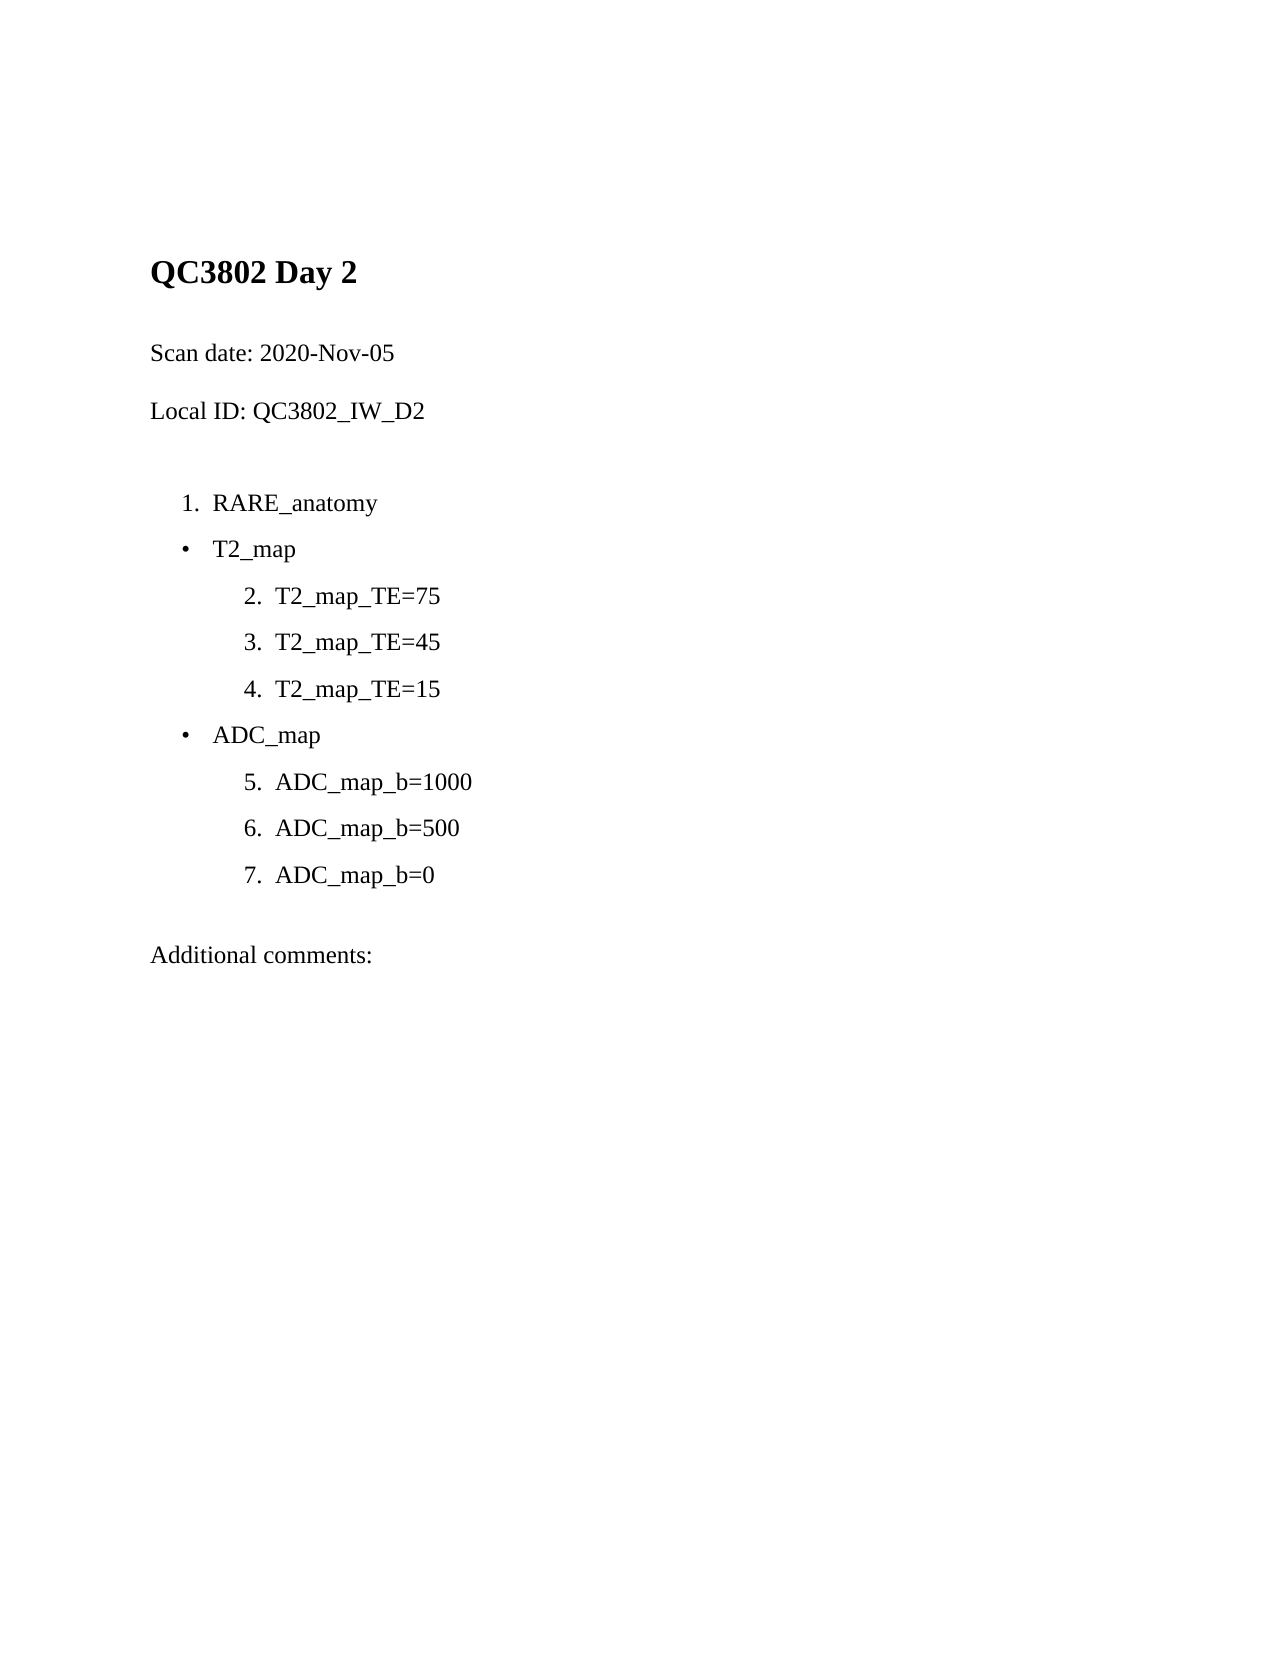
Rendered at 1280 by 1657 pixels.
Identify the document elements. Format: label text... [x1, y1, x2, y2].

text Scan date: 2020-Nov-05 [150, 338, 1129, 367]
list • ADC_map [181, 720, 1129, 749]
list 1. RARE_anatomy [181, 488, 1129, 517]
subtitle QC3802 Day 2 [150, 252, 1129, 290]
list 5. ADC_map_b=1000 [244, 767, 1129, 796]
list • T2_map [181, 534, 1129, 563]
list 2. T2_map_TE=75 [244, 581, 1129, 610]
text Additional comments: [150, 941, 1129, 969]
list 6. ADC_map_b=500 [244, 813, 1129, 842]
text Local ID: QC3802_IW_D2 [150, 396, 1129, 425]
list 3. T2_map_TE=45 [244, 627, 1129, 656]
list 4. T2_map_TE=15 [244, 674, 1129, 703]
list 7. ADC_map_b=0 [244, 860, 1129, 888]
